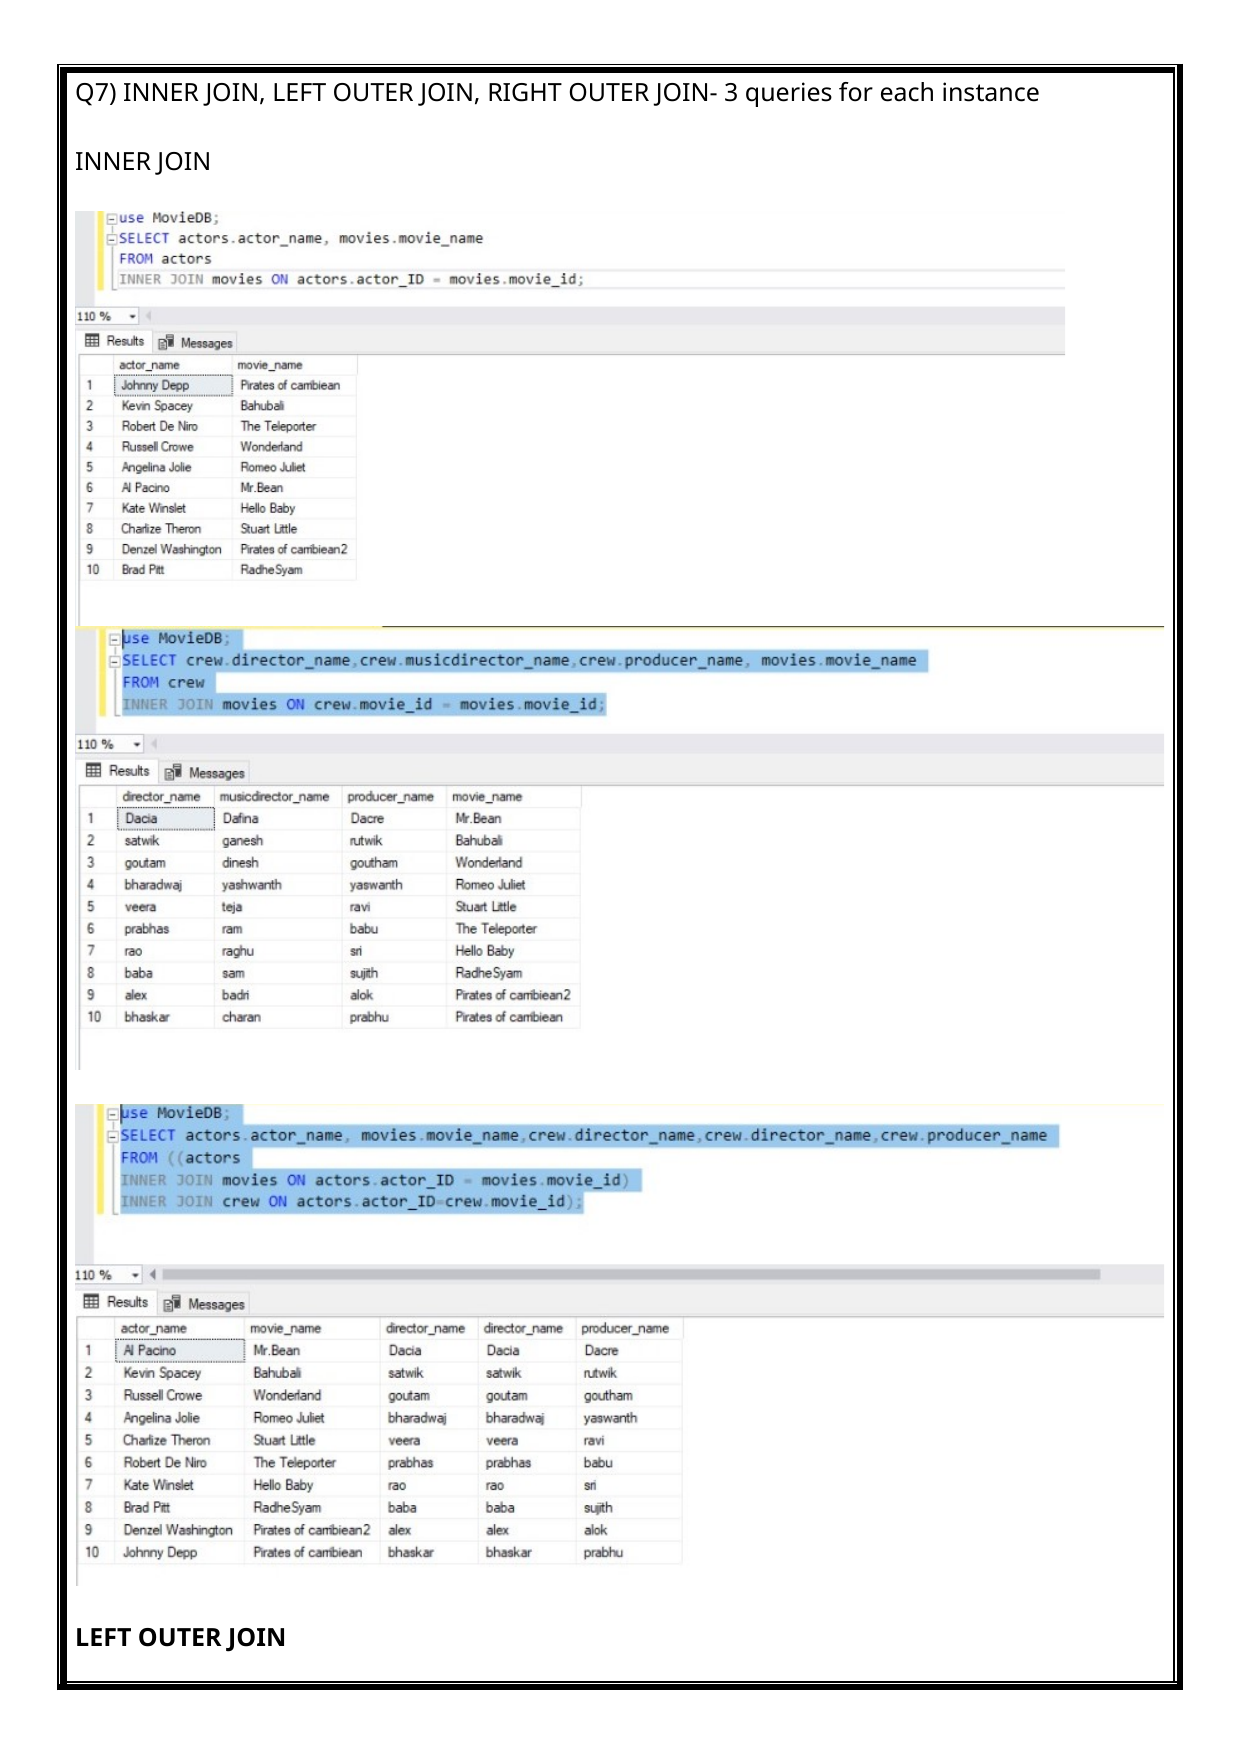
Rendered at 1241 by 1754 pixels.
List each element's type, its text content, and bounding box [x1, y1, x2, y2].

text INNER JOIN [75, 143, 1165, 177]
picture [75, 1104, 1165, 1586]
picture [75, 211, 1165, 1070]
text LEFT OUTER JOIN [75, 1620, 1165, 1654]
text Q7) INNER JOIN, LEFT OUTER JOIN, RIGHT OUTER JOIN- 3 queries for each instance [75, 75, 1165, 109]
